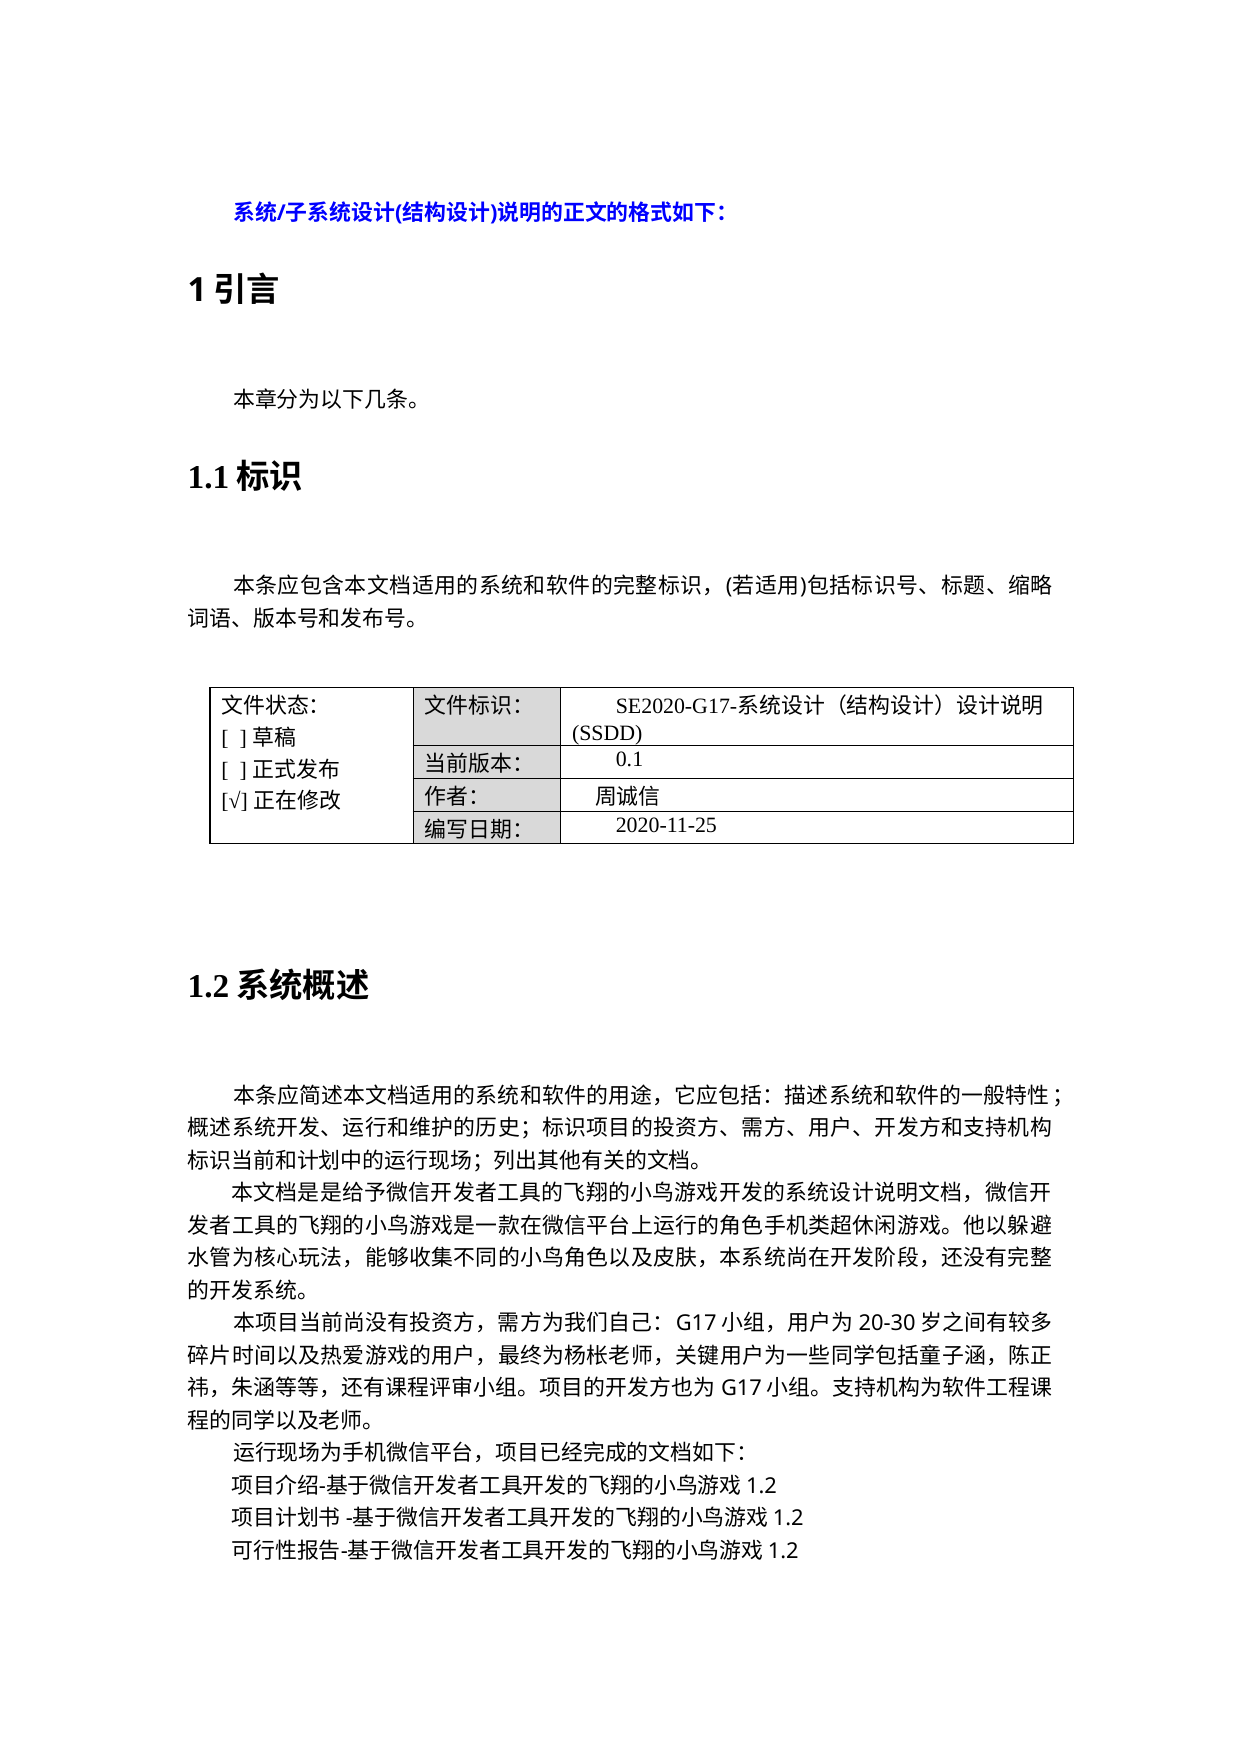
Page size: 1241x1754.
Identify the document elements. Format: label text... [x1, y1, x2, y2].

table_cell 周诚信 [561, 779, 1073, 811]
subtitle 1引言 [187, 254, 1053, 319]
table_header 文件标识： [414, 688, 560, 745]
text 本条应简述本文档适用的系统和软件的用途，它应包括：描述系统和软件的一般特性；概述系统开发、运行和维护的历史；标识项目的投资方、需方、用户、开发方和支持机构；标识当前和计划中的运行现场；列出其他有关的文档。 [187, 1077, 1053, 1175]
text 本章分为以下几条。 [187, 381, 1053, 414]
table_header 文件状态： [ ] 草稿 [ ] 正式发布 [√] 正在修改 [211, 688, 413, 843]
text 系统/子系统设计(结构设计)说明的正文的格式如下： [187, 194, 1053, 227]
table_cell 2020-11-25 [561, 812, 1073, 843]
subtitle 1.2系统概述 [187, 693, 1053, 1015]
table_cell 0.1 [561, 746, 1073, 778]
text 可行性报告-基于微信开发者工具开发的飞翔的小鸟游戏1.2 [187, 1532, 1053, 1565]
table_cell 作者： [414, 779, 560, 811]
text 本文档是是给予微信开发者工具的飞翔的小鸟游戏开发的系统设计说明文档，微信开发者工具的飞翔的小鸟游戏是一款在微信平台上运行的角色手机类超休闲游戏。他以躲避水管为核心玩法，能够收集不同的小鸟角色以及皮肤，本系统尚在开发阶段，还没有完整的开发系统。 [187, 1175, 1053, 1305]
text 项目计划书 -基于微信开发者工具开发的飞翔的小鸟游戏1.2 [187, 1500, 1053, 1532]
text 运行现场为手机微信平台，项目已经完成的文档如下： [187, 1435, 1053, 1467]
text 本条应包含本文档适用的系统和软件的完整标识，(若适用)包括标识号、标题、缩略词语、版本号和发布号。 [187, 568, 1053, 633]
table_cell 编写日期： [414, 812, 560, 843]
text 本项目当前尚没有投资方，需方为我们自己：G17小组，用户为20-30岁之间有较多碎片时间以及热爱游戏的用户，最终为杨枨老师，关键用户为一些同学包括童子涵，陈正祎，朱涵等等，还有课程评审小组。项目的开发方也为G17小组。支持机构为软件工程课程的同学以及老师。 [187, 1305, 1053, 1435]
subtitle 1.1标识 [187, 441, 1053, 506]
text 项目介绍-基于微信开发者工具开发的飞翔的小鸟游戏1.2 [187, 1467, 1053, 1500]
table_header SE2020-G17-系统设计（结构设计）设计说明(SSDD) [561, 688, 1073, 745]
table_cell 当前版本： [414, 746, 560, 778]
